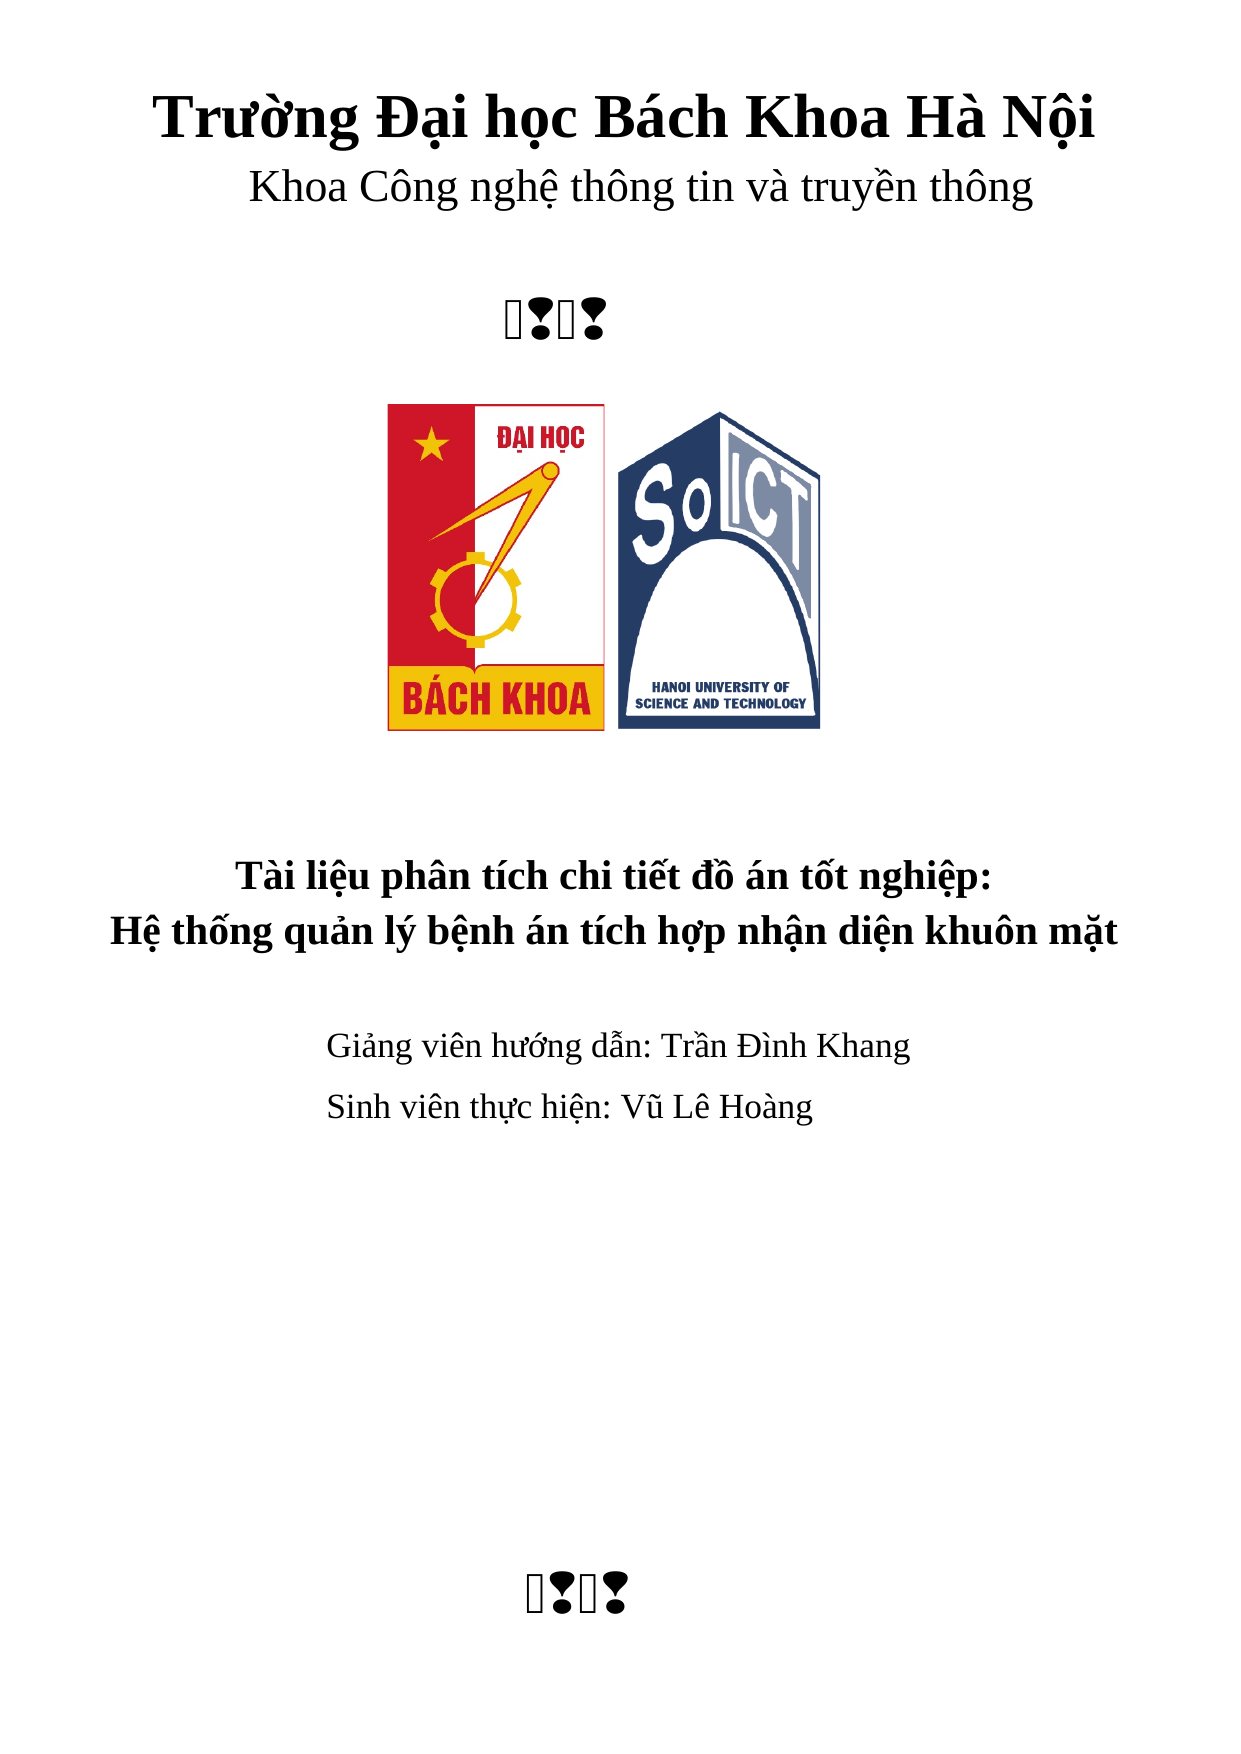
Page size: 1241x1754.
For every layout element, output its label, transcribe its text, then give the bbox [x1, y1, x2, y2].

text Hệ thống quản lý bệnh án tích hợp nhận diện khuôn mặt [66, 906, 1162, 954]
text Tài liệu phân tích chi tiết đồ án tốt nghiệp: [66, 851, 1162, 898]
text Giảng viên hướng dẫn: Trần Đình Khang Sinh viên thực hiện: Vũ Lê Hoàng [326, 1024, 1162, 1126]
text Trường Đại học Bách Khoa Hà Nội Khoa Công nghệ thông tin và truyền thông [104, 79, 1162, 212]
picture [387, 404, 837, 731]
